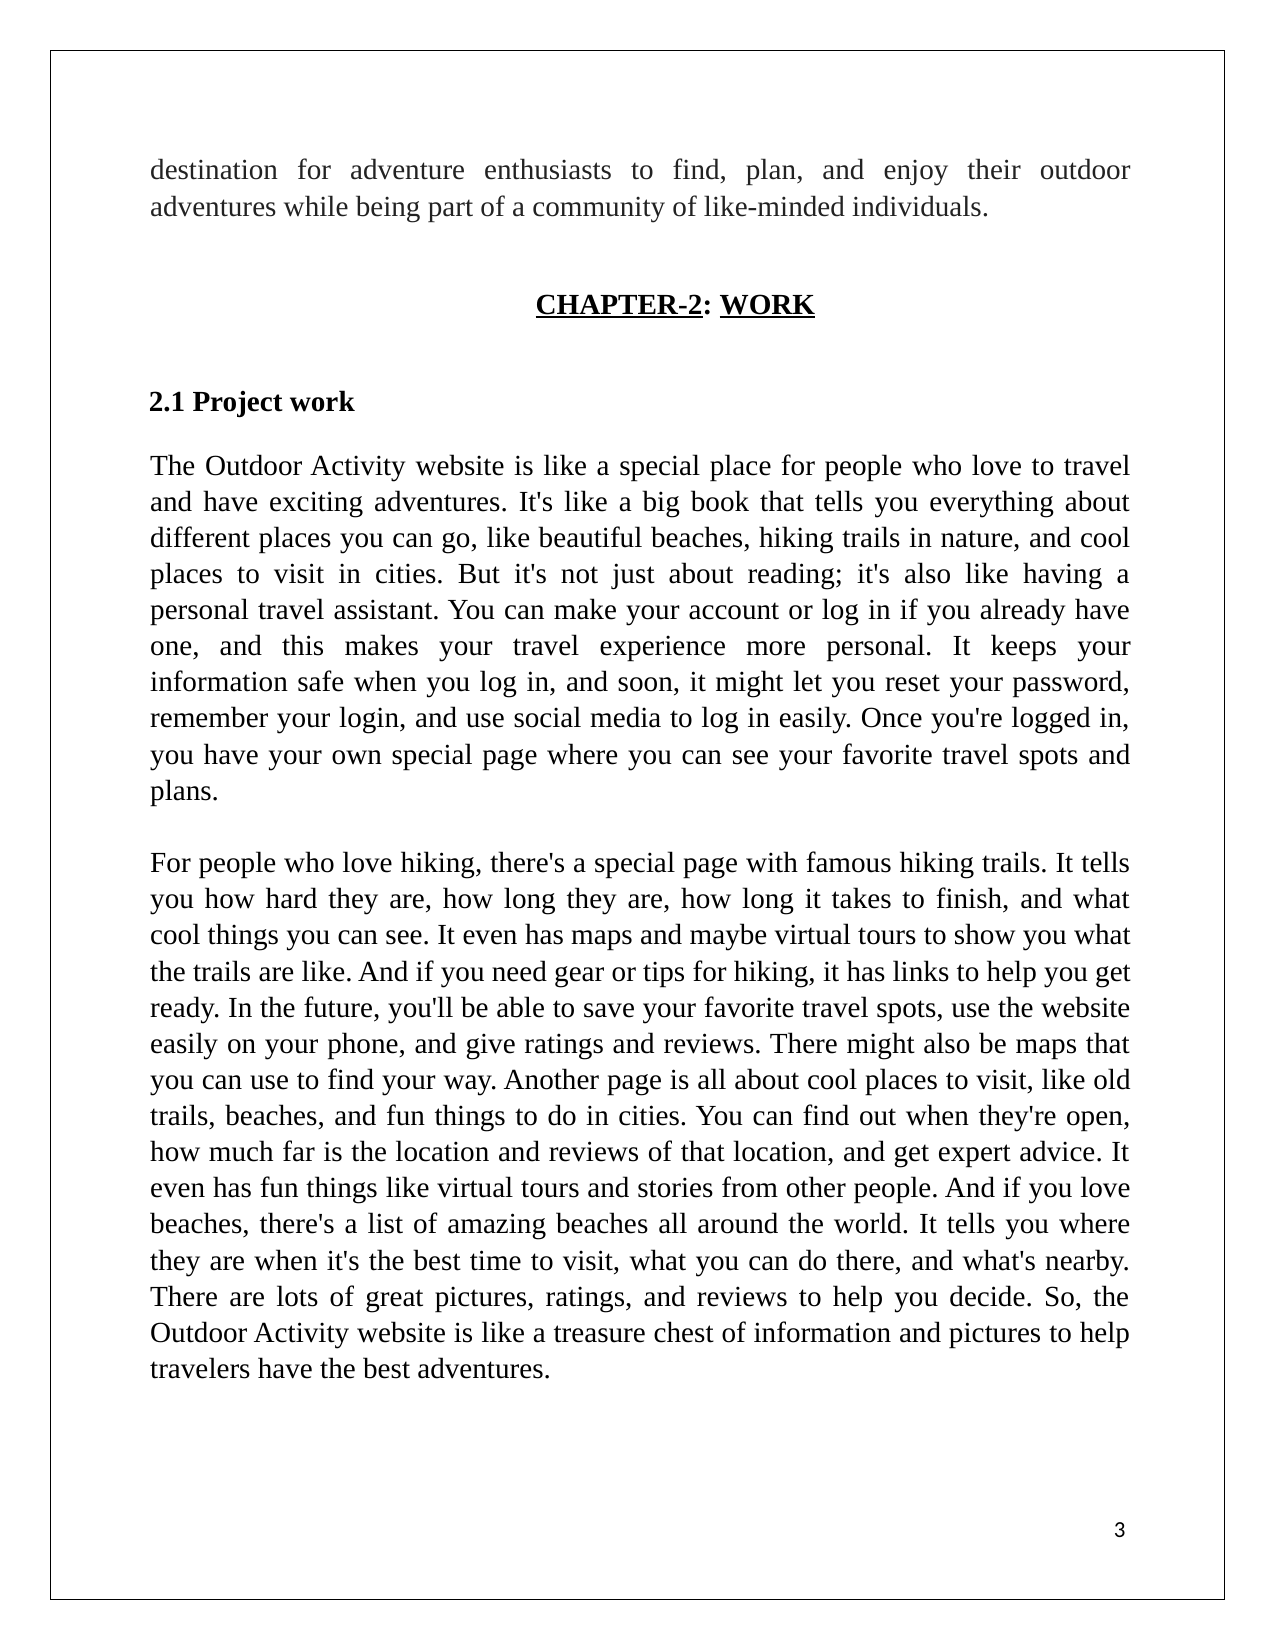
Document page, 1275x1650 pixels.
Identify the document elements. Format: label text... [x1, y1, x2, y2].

text For people who love hiking, there's a special page with famous hiking trails. It tells you how hard they are, how long they are, how long it takes to finish, and what cool things you can see. It even has maps and maybe virtual tours to show you what the trails are like. And if you need gear or tips for hiking, it has links to help you get ready. In the future, you'll be able to save your favorite travel spots, use the website easily on your phone, and give ratings and reviews. There might also be maps that you can use to find your way. Another page is all about cool places to visit, like old trails, beaches, and fun things to do in cities. You can find out when they're open, how much far is the location and reviews of that location, and get expert advice. It even has fun things like virtual tours and stories from other people. And if you love beaches, there's a list of amazing beaches all around the world. It tells you where they are when it's the best time to visit, what you can do there, and what's nearby. There are lots of great pictures, ratings, and reviews to help you decide. So, the Outdoor Activity website is like a treasure chest of information and pictures to help travelers have the best adventures. [150, 845, 1132, 1385]
text 2.1 Project work [148, 384, 799, 417]
subtitle CHAPTER-2: WORK [219, 287, 1132, 321]
text The Outdoor Activity website is like a special place for people who love to travel and have exciting adventures. It's like a big book that tells you everything about different places you can go, like beautiful beaches, hiking trails in nature, and cool places to visit in cities. But it's not just about reading; it's also like having a personal travel assistant. You can make your account or log in if you already have one, and this makes your travel experience more personal. It keeps your information safe when you log in, and soon, it might let you reset your password, remember your login, and use social media to log in easily. Once you're logged in, you have your own special page where you can see your favorite travel spots and plans. [150, 448, 1132, 806]
